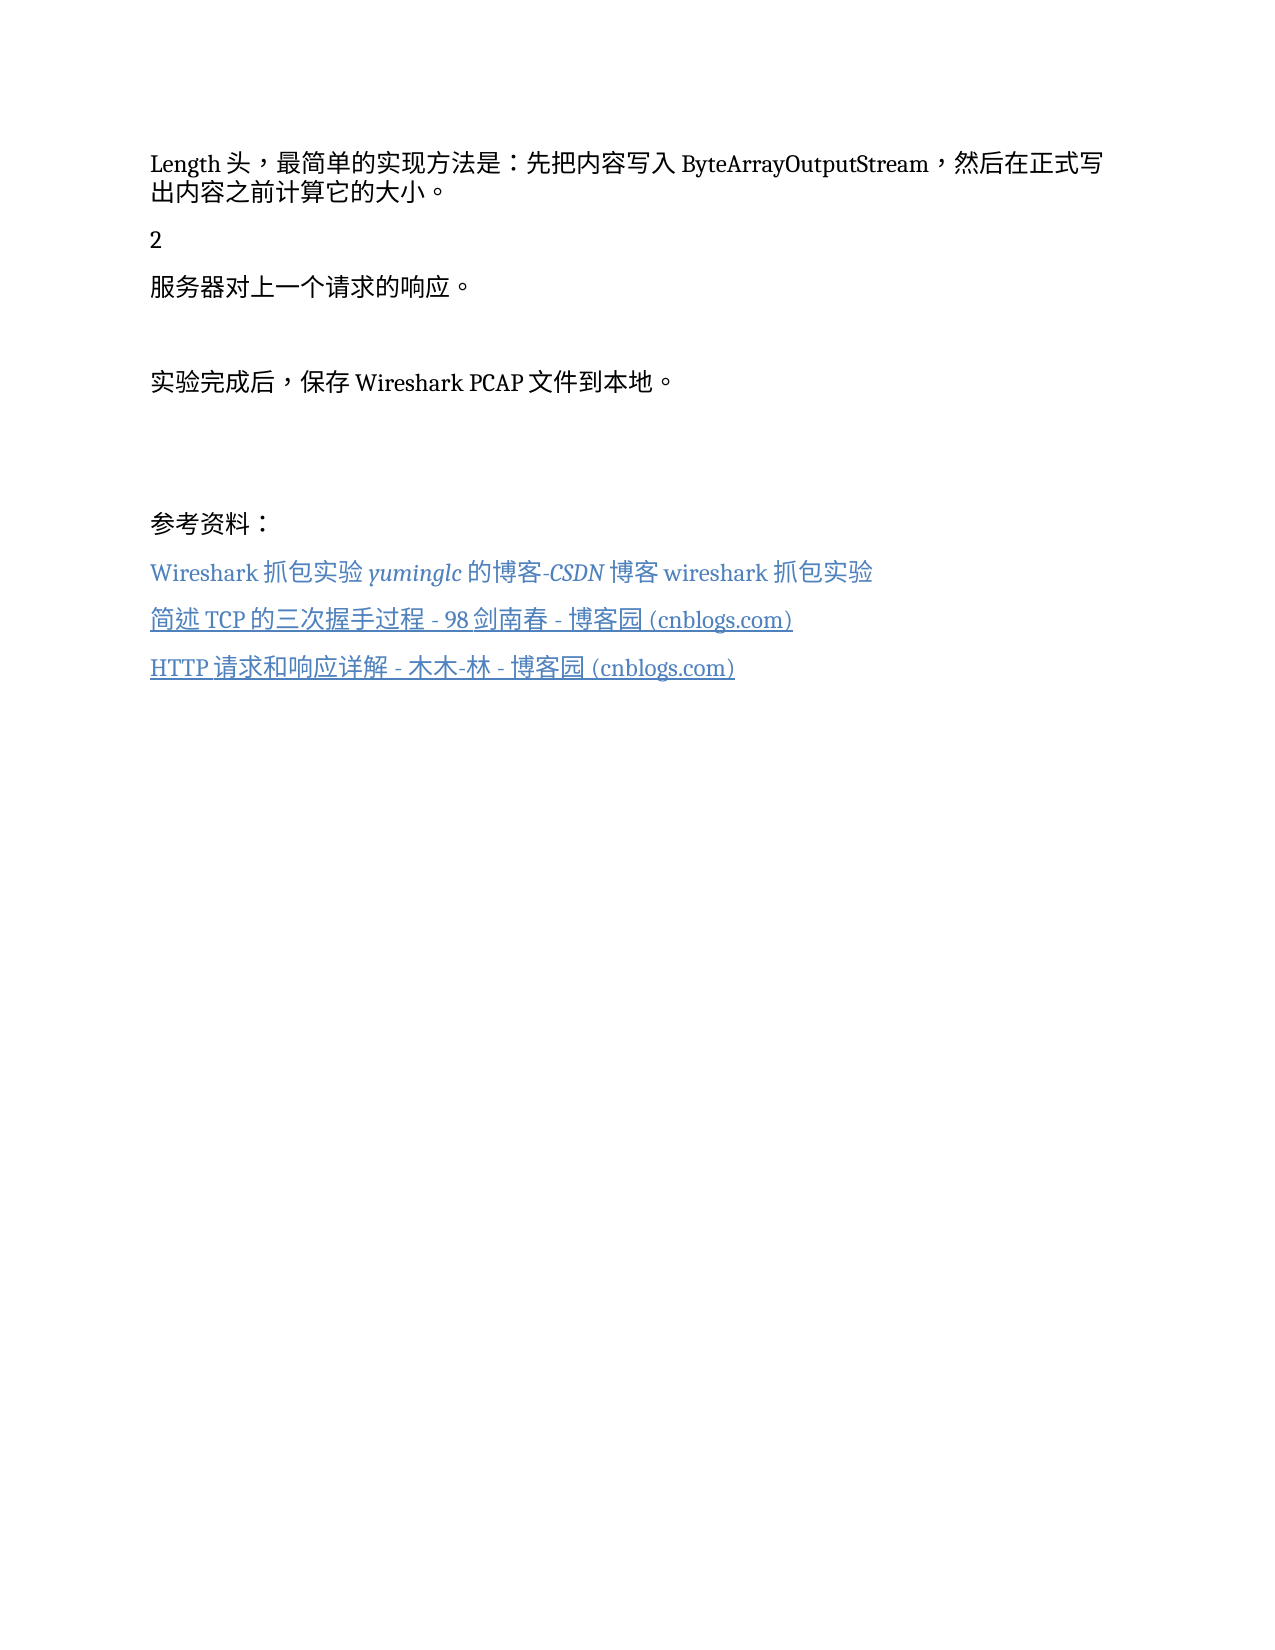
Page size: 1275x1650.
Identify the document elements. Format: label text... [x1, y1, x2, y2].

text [150, 150, 1125, 207]
text HTTP请求和响应详解 - 木木-林 - 博客园 (cnblogs.com) [150, 654, 1125, 682]
text 服务器对上一个请求的响应。 [150, 274, 1125, 302]
text 参考资料： [150, 511, 1125, 540]
text 实验完成后，保存Wireshark PCAP文件到本地。 [150, 369, 1125, 397]
text 2 [150, 226, 1125, 255]
text 简述TCP的三次握手过程 - 98剑南春 - 博客园 (cnblogs.com) [150, 606, 1125, 635]
text Wireshark抓包实验yuminglc的博客-CSDN博客wireshark抓包实验 [150, 559, 1125, 587]
